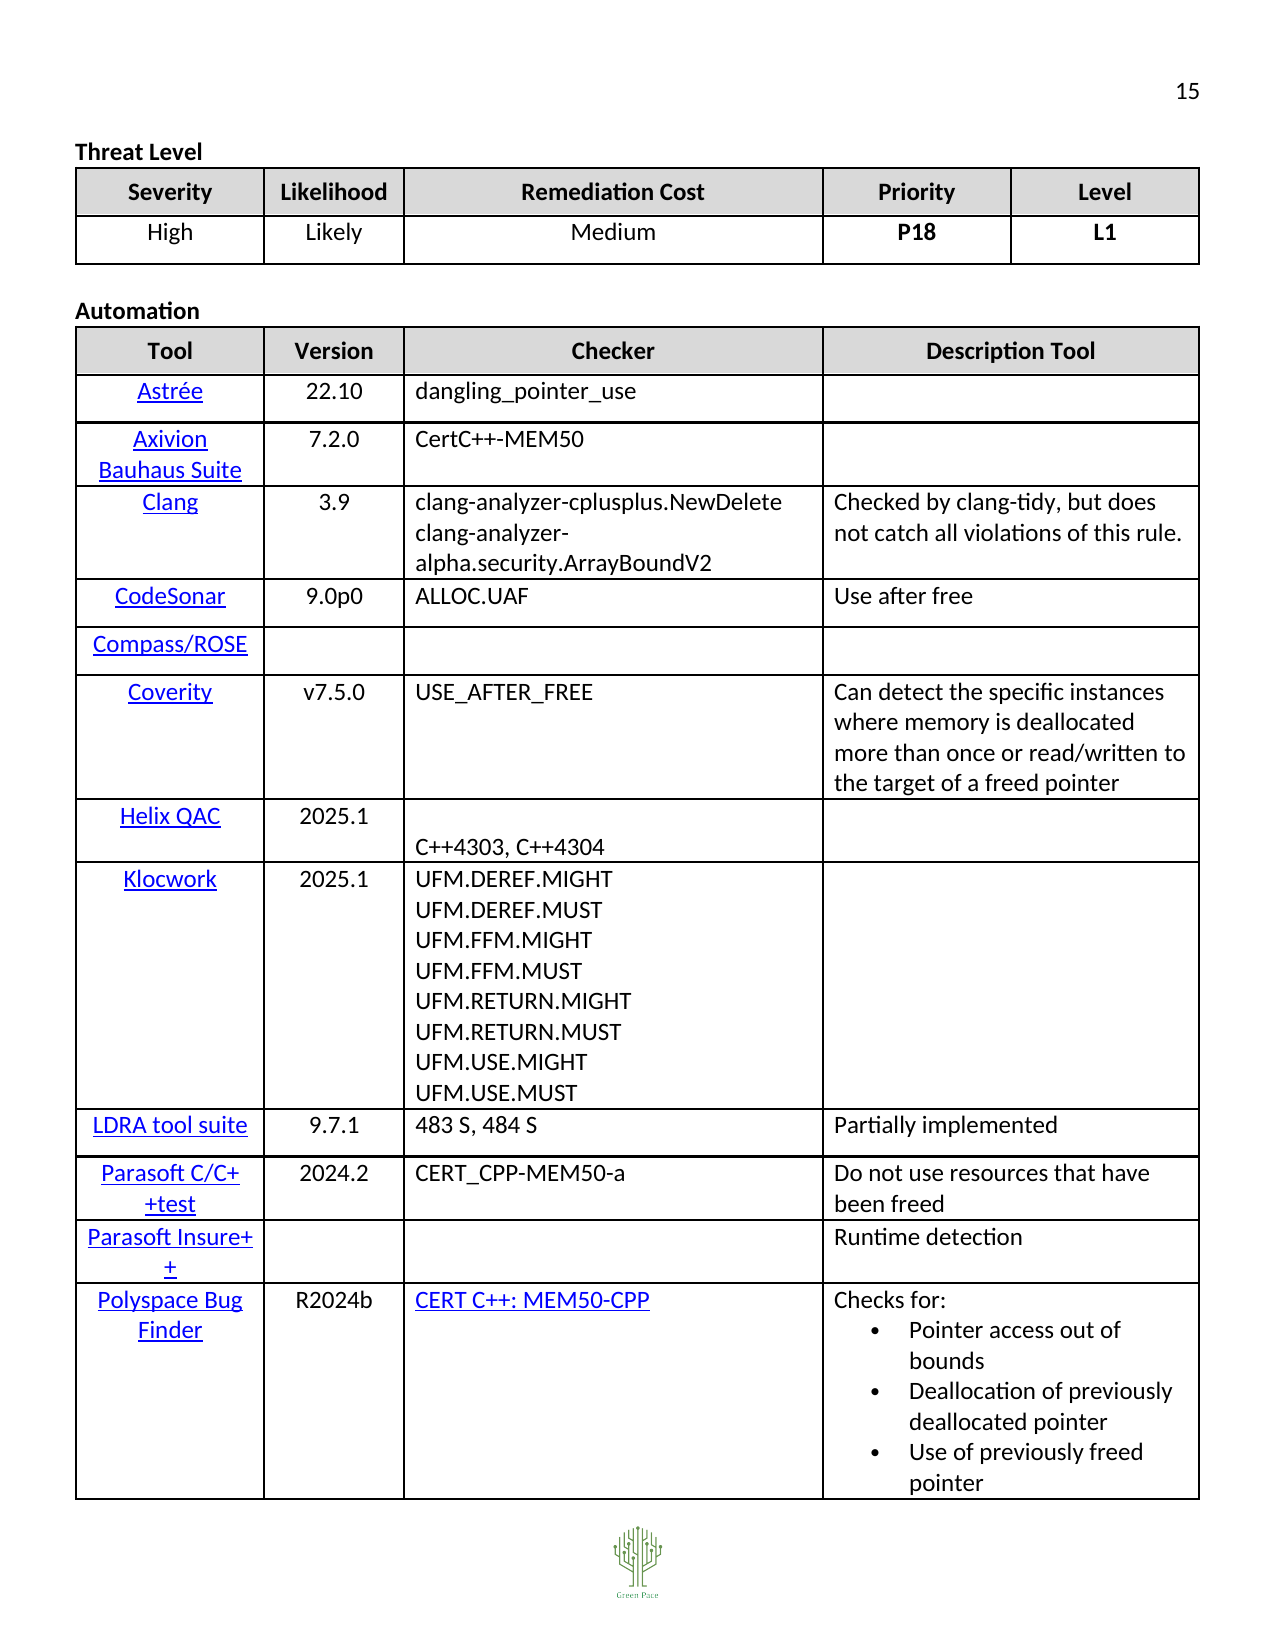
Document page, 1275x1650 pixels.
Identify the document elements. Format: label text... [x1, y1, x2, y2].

table_header Description Tool [824, 328, 1198, 373]
table_cell [824, 628, 1198, 674]
table_cell CertC++-MEM50 [405, 424, 822, 484]
table_cell dangling_pointer_use [405, 376, 822, 421]
table_cell Helix QAC [77, 800, 263, 861]
table_header Likelihood [265, 169, 403, 214]
table_cell Checked by clang-tidy, but does not catch all violations of this rule. [824, 487, 1198, 578]
table_cell Coverity [77, 676, 263, 798]
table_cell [824, 1284, 1198, 1497]
table_cell CERT C++: MEM50-CPP [405, 1284, 822, 1497]
table_cell 483 S, 484 S [405, 1110, 822, 1155]
table_cell Parasoft Insure++ [77, 1221, 263, 1282]
picture [605, 1521, 670, 1606]
table_cell v7.5.0 [265, 676, 403, 798]
table_cell USE_AFTER_FREE [405, 676, 822, 798]
table_cell 9.0p0 [265, 580, 403, 626]
table_cell Likely [265, 217, 403, 262]
text Threat Level [75, 136, 1200, 167]
table_cell 7.2.0 [265, 424, 403, 484]
table_header Severity [77, 169, 263, 214]
table_cell R2024b [265, 1284, 403, 1497]
table_cell 2025.1 [265, 800, 403, 861]
table_cell [265, 1221, 403, 1282]
table_cell 3.9 [265, 487, 403, 578]
table_header Checker [405, 328, 822, 373]
table_cell Axivion Bauhaus Suite [77, 424, 263, 484]
table_cell Compass/ROSE [77, 628, 263, 674]
table_cell ALLOC.UAF [405, 580, 822, 626]
table_cell Clang [77, 487, 263, 578]
text Automation [75, 295, 1200, 326]
table_header Tool [77, 328, 263, 373]
table_cell Do not use resources that have been freed [824, 1158, 1198, 1218]
table_cell Use after free [824, 580, 1198, 626]
table_cell [265, 628, 403, 674]
table_cell UFM.DEREF.MIGHT UFM.DEREF.MUST UFM.FFM.MIGHT UFM.FFM.MUST UFM.RETURN.MIGHT UFM.RETURN.MUST UFM.USE.MIGHT UFM.USE.MUST [405, 863, 822, 1107]
table_cell 2024.2 [265, 1158, 403, 1218]
table_cell Astrée [77, 376, 263, 421]
table_cell 22.10 [265, 376, 403, 421]
table_cell Polyspace Bug Finder [77, 1284, 263, 1497]
table_cell P18 [824, 217, 1010, 262]
table_cell Klocwork [77, 863, 263, 1107]
table_cell High [77, 217, 263, 262]
table_cell [405, 1221, 822, 1282]
table_cell [824, 424, 1198, 484]
table_header Level [1012, 169, 1198, 214]
table_cell C++4303, C++4304 [405, 800, 822, 861]
table_cell Partially implemented [824, 1110, 1198, 1155]
table_cell CERT_CPP-MEM50-a [405, 1158, 822, 1218]
table_cell LDRA tool suite [77, 1110, 263, 1155]
table_cell [824, 800, 1198, 861]
table_cell CodeSonar [77, 580, 263, 626]
table_cell Runtime detection [824, 1221, 1198, 1282]
table_cell clang-analyzer-cplusplus.NewDelete clang-analyzer-alpha.security.ArrayBoundV2 [405, 487, 822, 578]
table_header Remediation Cost [405, 169, 822, 214]
table_cell L1 [1012, 217, 1198, 262]
table_cell [405, 628, 822, 674]
table_cell [824, 863, 1198, 1107]
table_cell Medium [405, 217, 822, 262]
table_cell 2025.1 [265, 863, 403, 1107]
table_cell Can detect the specific instances where memory is deallocated more than once or read/written to the target of a freed pointer [824, 676, 1198, 798]
table_cell Parasoft C/C++test [77, 1158, 263, 1218]
table_cell 9.7.1 [265, 1110, 403, 1155]
table_header Version [265, 328, 403, 373]
table_cell [824, 376, 1198, 421]
table_header Priority [824, 169, 1010, 214]
